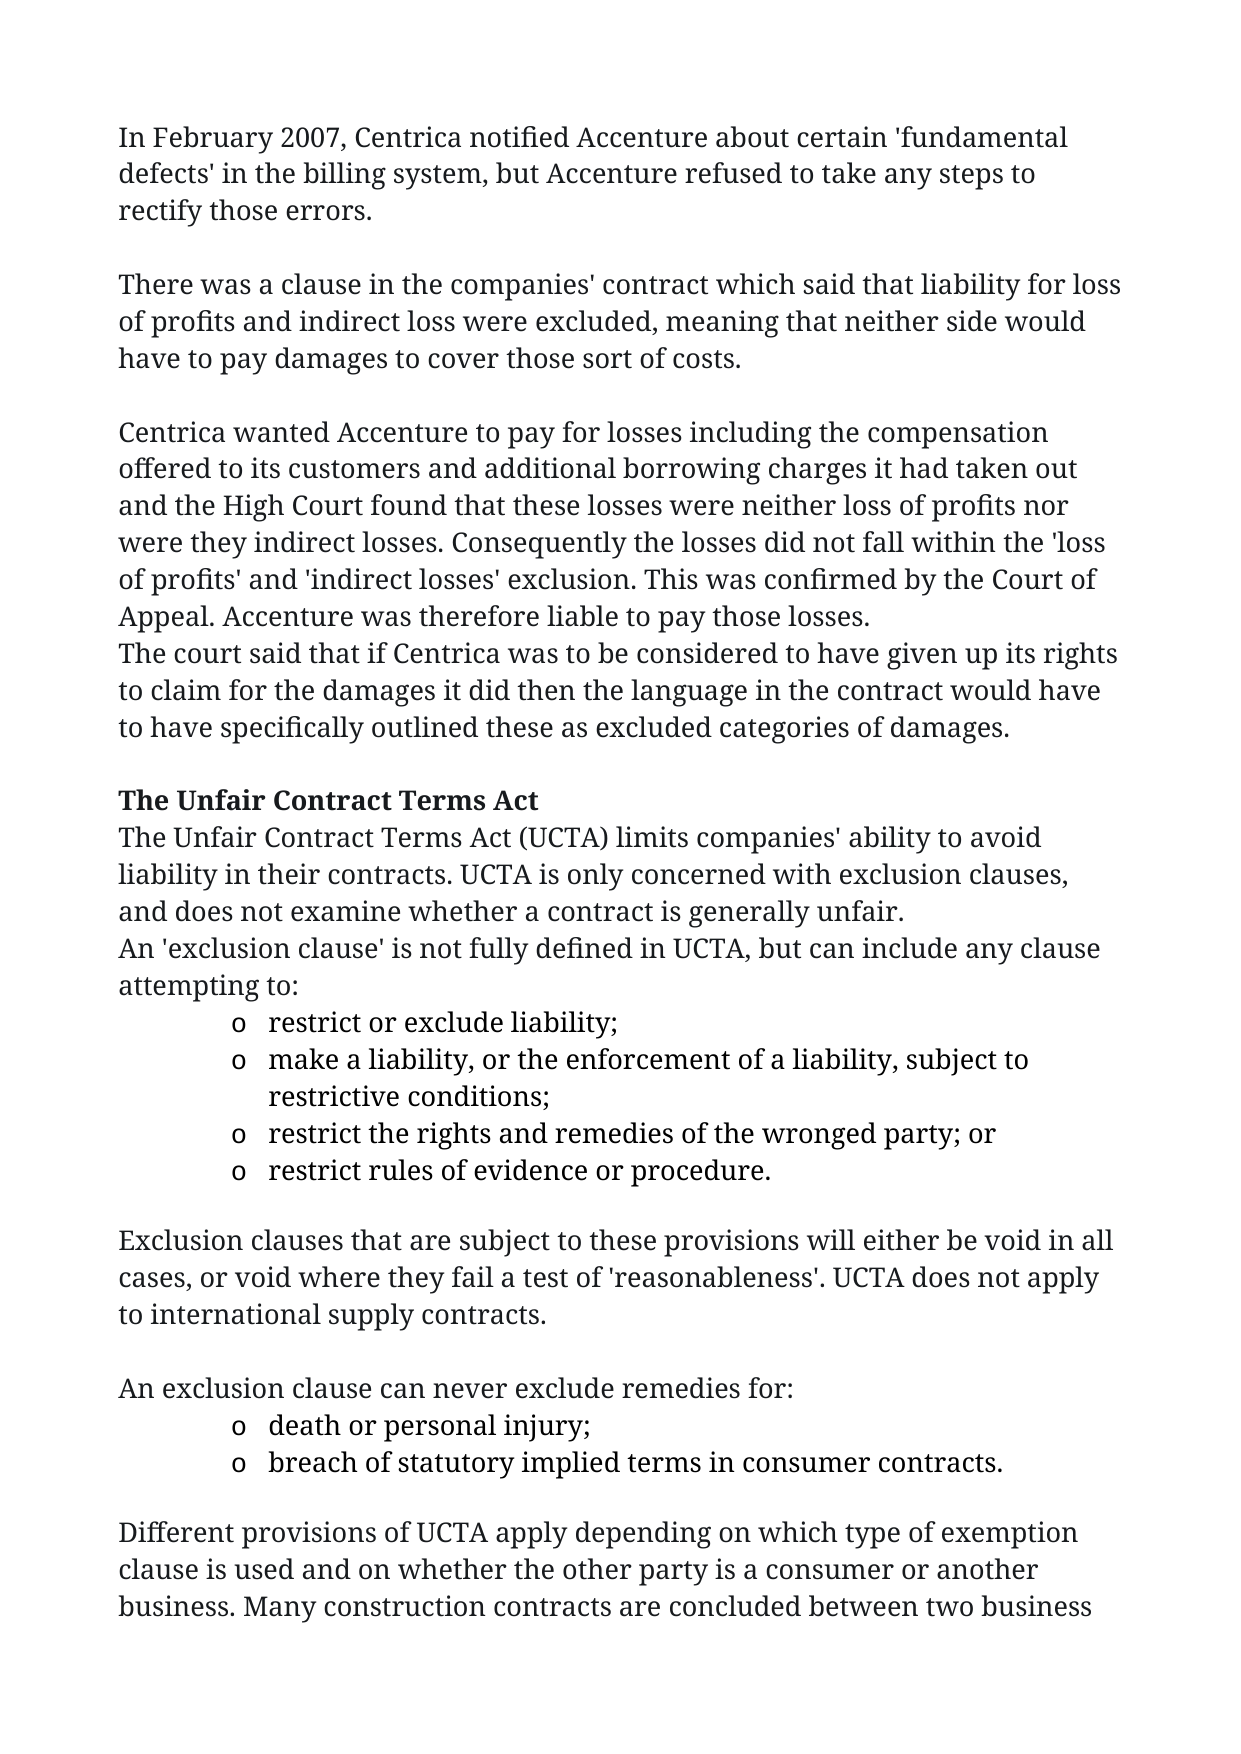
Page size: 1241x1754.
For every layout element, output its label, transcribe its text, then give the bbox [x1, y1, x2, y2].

text The Unfair Contract Terms Act (UCTA) limits companies' ability to avoid liability in their contracts. UCTA is only concerned with exclusion clauses, and does not examine whether a contract is generally unfair. [118, 819, 1122, 929]
list breach of statutory implied terms in consumer contracts. [231, 1443, 1122, 1480]
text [118, 1513, 1122, 1624]
list death or personal injury; [231, 1406, 1122, 1443]
text The court said that if Centrica was to be considered to have given up its rights to claim for the damages it did then the language in the contract would have to have specifically outlined these as excluded categories of damages. [118, 634, 1122, 745]
text There was a clause in the companies' contract which said that liability for loss of profits and indirect loss were excluded, meaning that neither side would have to pay damages to cover those sort of costs. [118, 266, 1122, 376]
text In February 2007, Centrica notified Accenture about certain 'fundamental defects' in the billing system, but Accenture refused to take any steps to rectify those errors. [118, 118, 1122, 229]
text The Unfair Contract Terms Act [118, 782, 1122, 819]
list restrict or exclude liability; [231, 1003, 1122, 1040]
text Exclusion clauses that are subject to these provisions will either be void in all cases, or void where they fail a test of 'reasonableness'. UCTA does not apply to international supply contracts. [118, 1222, 1122, 1332]
list restrict rules of evidence or procedure. [231, 1151, 1122, 1188]
text An exclusion clause can never exclude remedies for: [118, 1369, 1122, 1406]
list restrict the rights and remedies of the wronged party; or [231, 1114, 1122, 1151]
text Centrica wanted Accenture to pay for losses including the compensation offered to its customers and additional borrowing charges it had taken out and the High Court found that these losses were neither loss of profits nor were they indirect losses. Consequently the losses did not fall within the 'loss of profits' and 'indirect losses' exclusion. This was confirmed by the Court of Appeal. Accenture was therefore liable to pay those losses. [118, 413, 1122, 634]
text An 'exclusion clause' is not fully defined in UCTA, but can include any clause attempting to: [118, 929, 1122, 1003]
list make a liability, or the enforcement of a liability, subject to restrictive conditions; [231, 1040, 1122, 1114]
